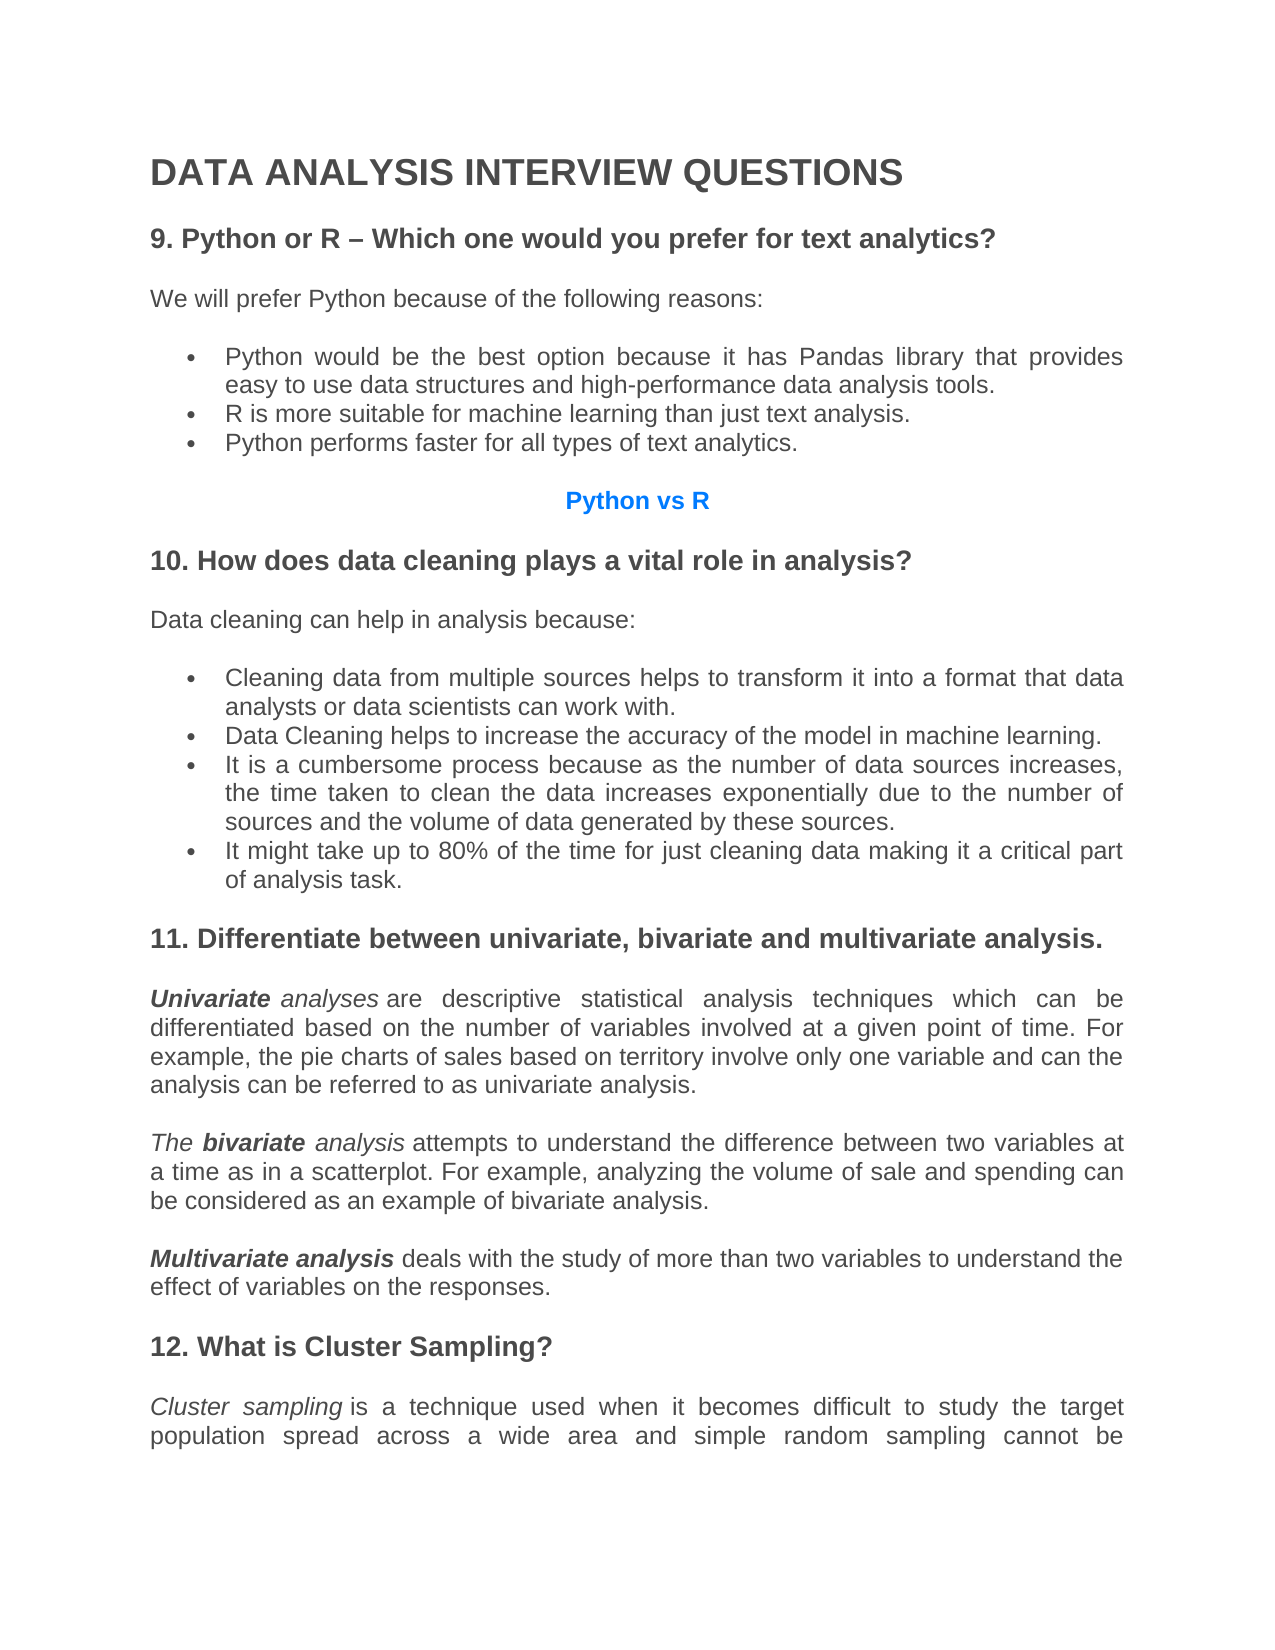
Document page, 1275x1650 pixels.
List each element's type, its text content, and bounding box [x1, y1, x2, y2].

text DATA ANALYSIS INTERVIEW QUESTIONS [150, 150, 1125, 193]
text 12. What is Cluster Sampling? [150, 1330, 1125, 1363]
text Python vs R [150, 486, 1125, 515]
text Univariate analyses are descriptive statistical analysis techniques which can be differentiated based on the number of variables involved at a given point of time. For example, the pie charts of sales based on territory involve only one variable and can the analysis can be referred to as univariate analysis. [150, 984, 1125, 1099]
list R is more suitable for machine learning than just text analysis. [187, 399, 1125, 428]
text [150, 1392, 1125, 1449]
list It is a cumbersome process because as the number of data sources increases, the time taken to clean the data increases exponentially due to the number of sources and the volume of data generated by these sources. [187, 749, 1125, 836]
list Python performs faster for all types of text analytics. [187, 428, 1125, 457]
text Data cleaning can help in analysis because: [150, 605, 1125, 634]
text Multivariate analysis deals with the study of more than two variables to understand the effect of variables on the responses. [150, 1244, 1125, 1301]
text 11. Differentiate between univariate, bivariate and multivariate analysis. [150, 922, 1125, 955]
list It might take up to 80% of the time for just cleaning data making it a critical part of analysis task. [187, 836, 1125, 893]
text 10. How does data cleaning plays a vital role in analysis? [150, 544, 1125, 576]
text The bivariate analysis attempts to understand the difference between two variables at a time as in a scatterplot. For example, analyzing the volume of sale and spending can be considered as an example of bivariate analysis. [150, 1128, 1125, 1214]
list Python would be the best option because it has Pandas library that provides easy to use data structures and high-performance data analysis tools. [187, 342, 1125, 399]
text 9. Python or R – Which one would you prefer for text analytics? [150, 222, 1125, 255]
list Data Cleaning helps to increase the accuracy of the model in machine learning. [187, 721, 1125, 749]
list Cleaning data from multiple sources helps to transform it into a format that data analysts or data scientists can work with. [187, 663, 1125, 721]
text We will prefer Python because of the following reasons: [150, 284, 1125, 313]
